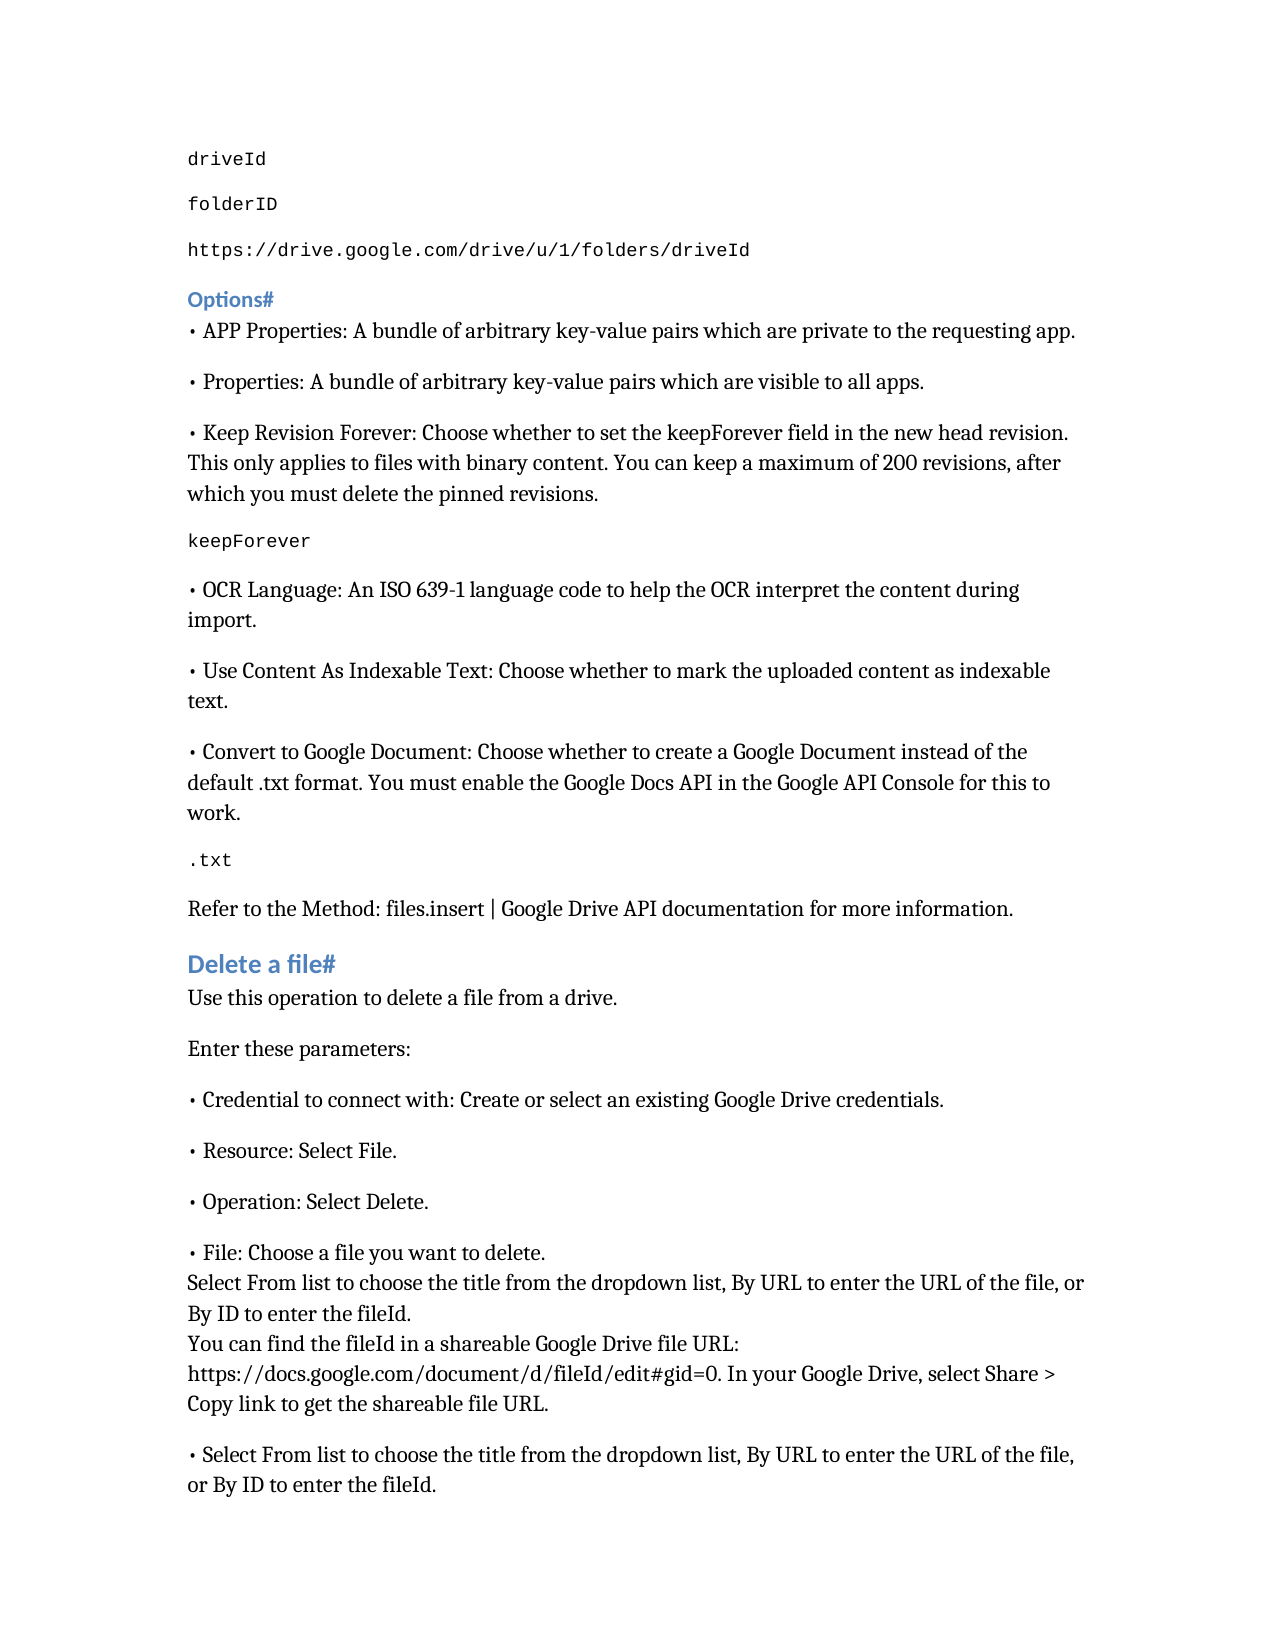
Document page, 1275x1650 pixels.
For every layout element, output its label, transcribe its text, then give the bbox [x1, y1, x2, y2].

text • Operation: Select Delete. [187, 1189, 1087, 1215]
text Use this operation to delete a file from a drive. [187, 985, 1087, 1011]
text • File: Choose a file you want to delete. Select From list to choose the title from the dropdown list, By URL to enter the URL of the file, or By ID to enter the fileId. You can find the fileId in a shareable Google Drive file URL: https://docs.google.com/document/d/fileId/edit#gid=0. In your Google Drive, select Share > Copy link to get the shareable file URL. [187, 1240, 1087, 1417]
text • Use Content As Indexable Text: Choose whether to mark the uploaded content as indexable text. [187, 658, 1087, 714]
text Enter these parameters: [187, 1036, 1087, 1062]
text • Resource: Select File. [187, 1138, 1087, 1164]
text • Properties: A bundle of arbitrary key-value pairs which are visible to all apps. [187, 369, 1087, 395]
text Refer to the Method: files.insert | Google Drive API documentation for more information. [187, 896, 1087, 922]
text • Convert to Google Document: Choose whether to create a Google Document instead of the default .txt format. You must enable the Google Docs API in the Google API Console for this to work. [187, 739, 1087, 826]
subtitle Options# [187, 286, 1087, 314]
text folderID [187, 195, 1087, 216]
text • Credential to connect with: Create or select an existing Google Drive credentials. [187, 1087, 1087, 1113]
text • OCR Language: An ISO 639-1 language code to help the OCR interpret the content during import. [187, 577, 1087, 633]
text • APP Properties: A bundle of arbitrary key-value pairs which are private to the requesting app. [187, 318, 1087, 344]
text https://drive.google.com/drive/u/1/folders/driveId [187, 240, 1087, 262]
text • Keep Revision Forever: Choose whether to set the keepForever field in the new head revision. This only applies to files with binary content. You can keep a maximum of 200 revisions, after which you must delete the pinned revisions. [187, 420, 1087, 507]
text .txt [187, 851, 1087, 872]
subtitle Delete a file# [187, 947, 1087, 980]
text • Select From list to choose the title from the dropdown list, By URL to enter the URL of the file, or By ID to enter the fileId. [187, 1442, 1087, 1498]
text keepForever [187, 531, 1087, 553]
text driveId [187, 150, 1087, 171]
